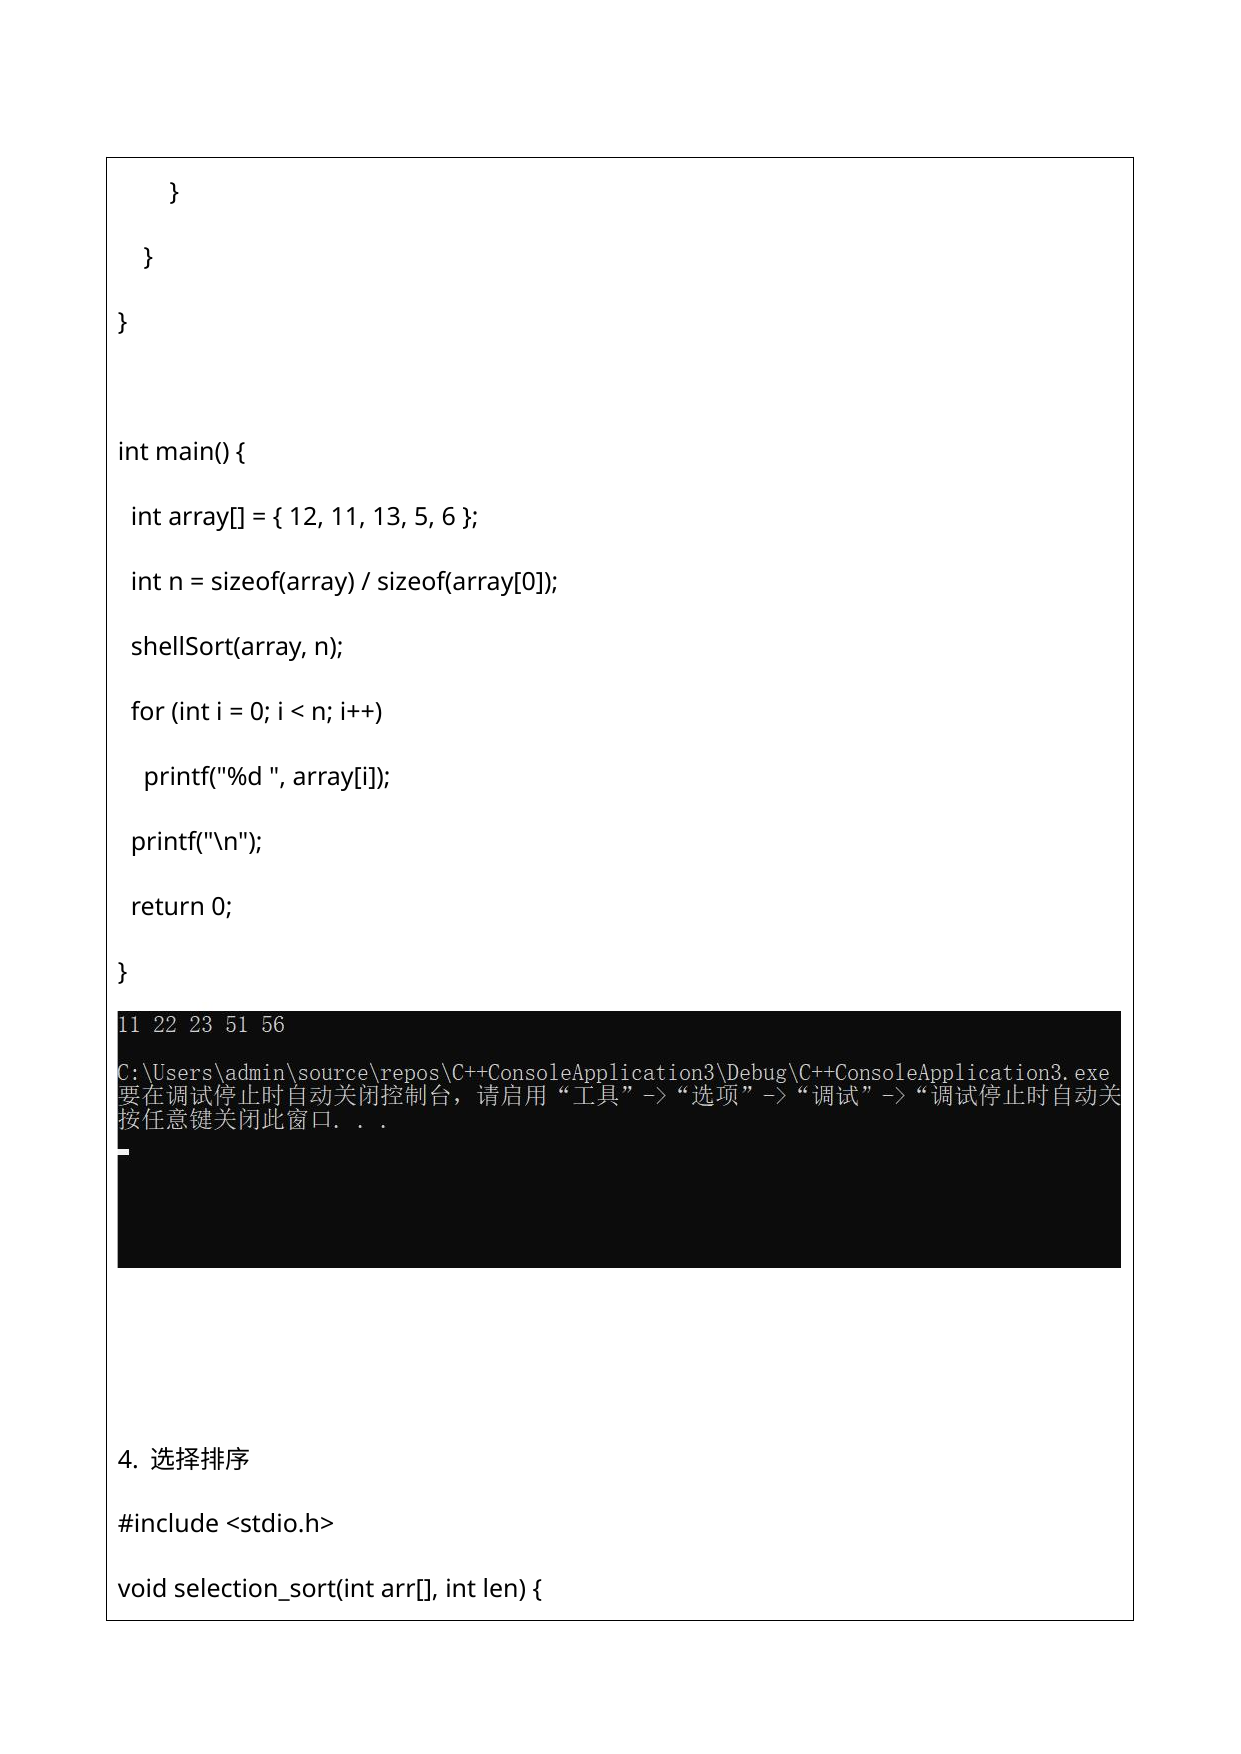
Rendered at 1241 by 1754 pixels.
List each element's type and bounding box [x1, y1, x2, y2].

table_cell [107, 158, 1133, 1620]
picture [117, 1002, 1121, 1268]
